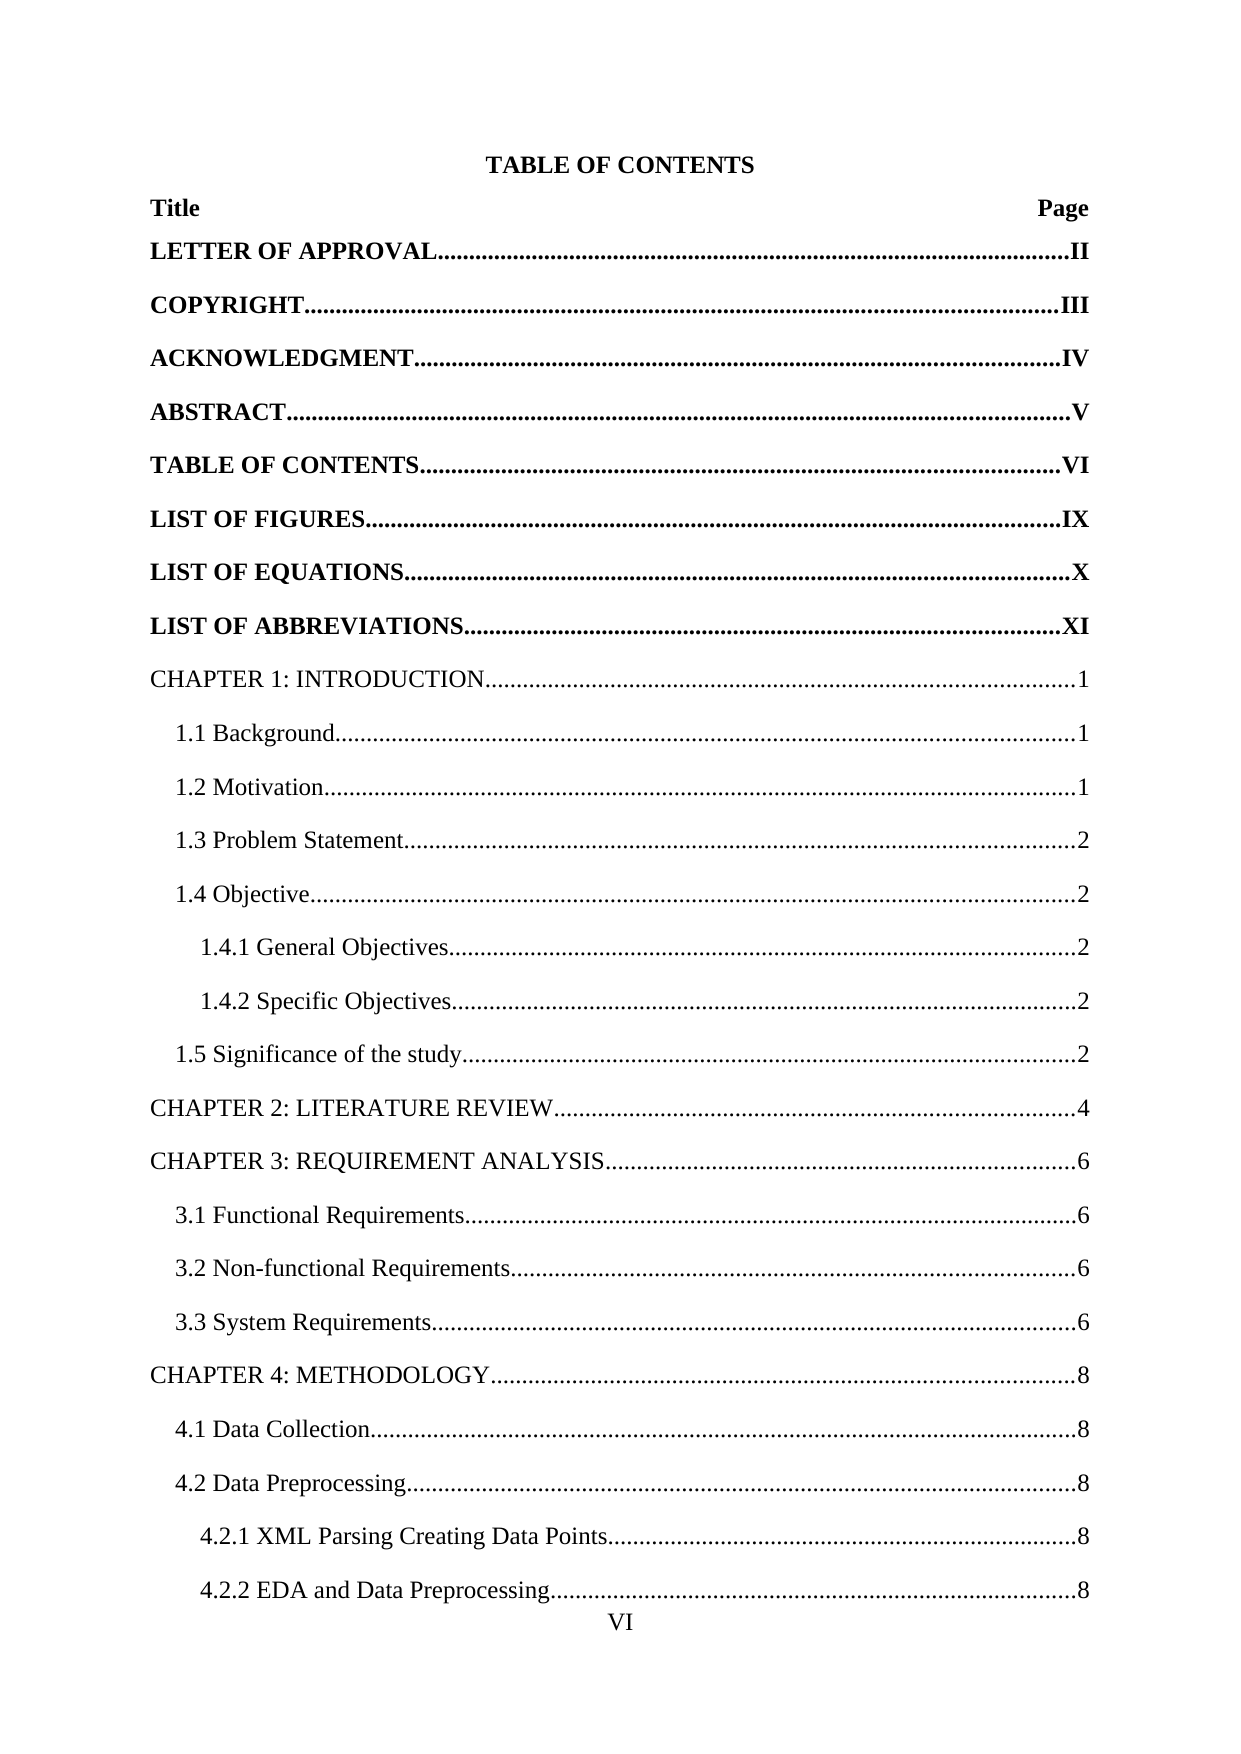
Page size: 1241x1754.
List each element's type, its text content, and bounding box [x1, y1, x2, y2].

text 1.4 Objective 2 [175, 879, 1090, 907]
text CHAPTER 2: LITERATURE REVIEW 4 [150, 1093, 1090, 1122]
text TABLE OF CONTENTS VI [150, 450, 1090, 479]
text 1.4.2 Specific Objectives 2 [200, 986, 1090, 1014]
text 4.2 Data Preprocessing 8 [175, 1468, 1090, 1496]
text LETTER OF APPROVAL II [150, 236, 1090, 265]
text 4.2.2 EDA and Data Preprocessing 8 [200, 1575, 1090, 1603]
text ABSTRACT V [150, 397, 1090, 426]
text LIST OF FIGURES IX [150, 504, 1090, 533]
text LIST OF EQUATIONS X [150, 557, 1090, 586]
text ACKNOWLEDGMENT IV [150, 343, 1090, 372]
text 1.2 Motivation 1 [175, 772, 1090, 800]
text 3.3 System Requirements 6 [175, 1307, 1090, 1336]
text 3.1 Functional Requirements 6 [175, 1200, 1090, 1229]
subtitle TABLE OF CONTENTS [150, 150, 1090, 179]
text COPYRIGHT III [150, 290, 1090, 318]
text LIST OF ABBREVIATIONS XI [150, 611, 1090, 640]
text CHAPTER 4: METHODOLOGY 8 [150, 1361, 1090, 1389]
text 1.1 Background 1 [175, 718, 1090, 747]
text 4.2.1 XML Parsing Creating Data Points 8 [200, 1521, 1090, 1550]
text 1.5 Significance of the study 2 [175, 1039, 1090, 1068]
text 3.2 Non-functional Requirements 6 [175, 1253, 1090, 1282]
text CHAPTER 3: REQUIREMENT ANALYSIS 6 [150, 1146, 1090, 1175]
text CHAPTER 1: INTRODUCTION 1 [150, 664, 1090, 693]
text 4.1 Data Collection 8 [175, 1414, 1090, 1443]
text 1.4.1 General Objectives 2 [200, 932, 1090, 961]
text 1.3 Problem Statement 2 [175, 825, 1090, 854]
text Title Page [150, 193, 1090, 222]
